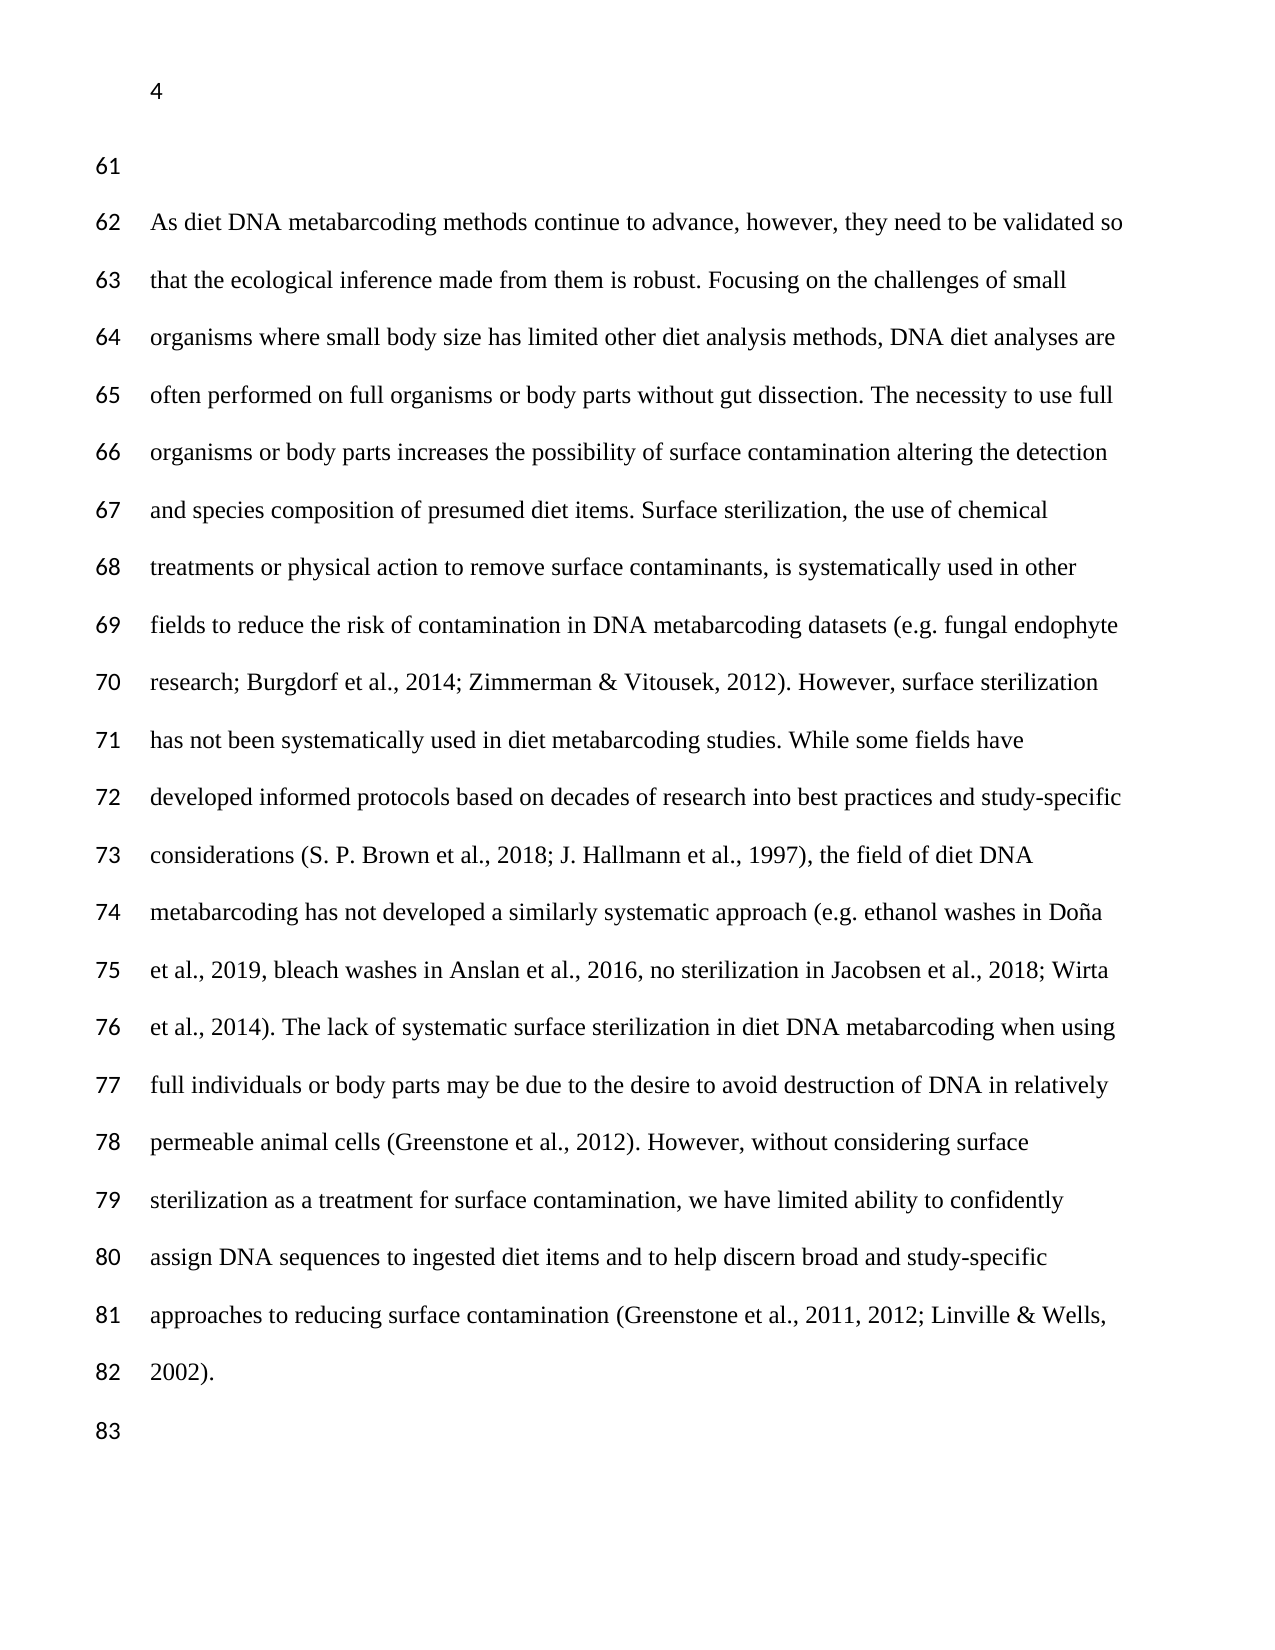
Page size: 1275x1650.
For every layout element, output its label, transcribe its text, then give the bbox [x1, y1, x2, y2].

text As diet DNA metabarcoding methods continue to advance, however, they need to be validated so that the ecological inference made from them is robust. Focusing on the challenges of small organisms where small body size has limited other diet analysis methods, DNA diet analyses are often performed on full organisms or body parts without gut dissection. The necessity to use full organisms or body parts increases the possibility of surface contamination altering the detection and species composition of presumed diet items. Surface sterilization, the use of chemical treatments or physical action to remove surface contaminants, is systematically used in other fields to reduce the risk of contamination in DNA metabarcoding datasets (e.g. fungal endophyte research; Burgdorf et al., 2014; Zimmerman & Vitousek, 2012). However, surface sterilization has not been systematically used in diet metabarcoding studies. While some fields have developed informed protocols based on decades of research into best practices and study-specific considerations (S. P. Brown et al., 2018; J. Hallmann et al., 1997), the field of diet DNA metabarcoding has not developed a similarly systematic approach (e.g. ethanol washes in Doña et al., 2019, bleach washes in Anslan et al., 2016, no sterilization in Jacobsen et al., 2018; Wirta et al., 2014). The lack of systematic surface sterilization in diet DNA metabarcoding when using full individuals or body parts may be due to the desire to avoid destruction of DNA in relatively permeable animal cells (Greenstone et al., 2012). However, without considering surface sterilization as a treatment for surface contamination, we have limited ability to confidently assign DNA sequences to ingested diet items and to help discern broad and study-specific approaches to reducing surface contamination (Greenstone et al., 2011, 2012; Linville & Wells, 2002). [150, 207, 1125, 1386]
